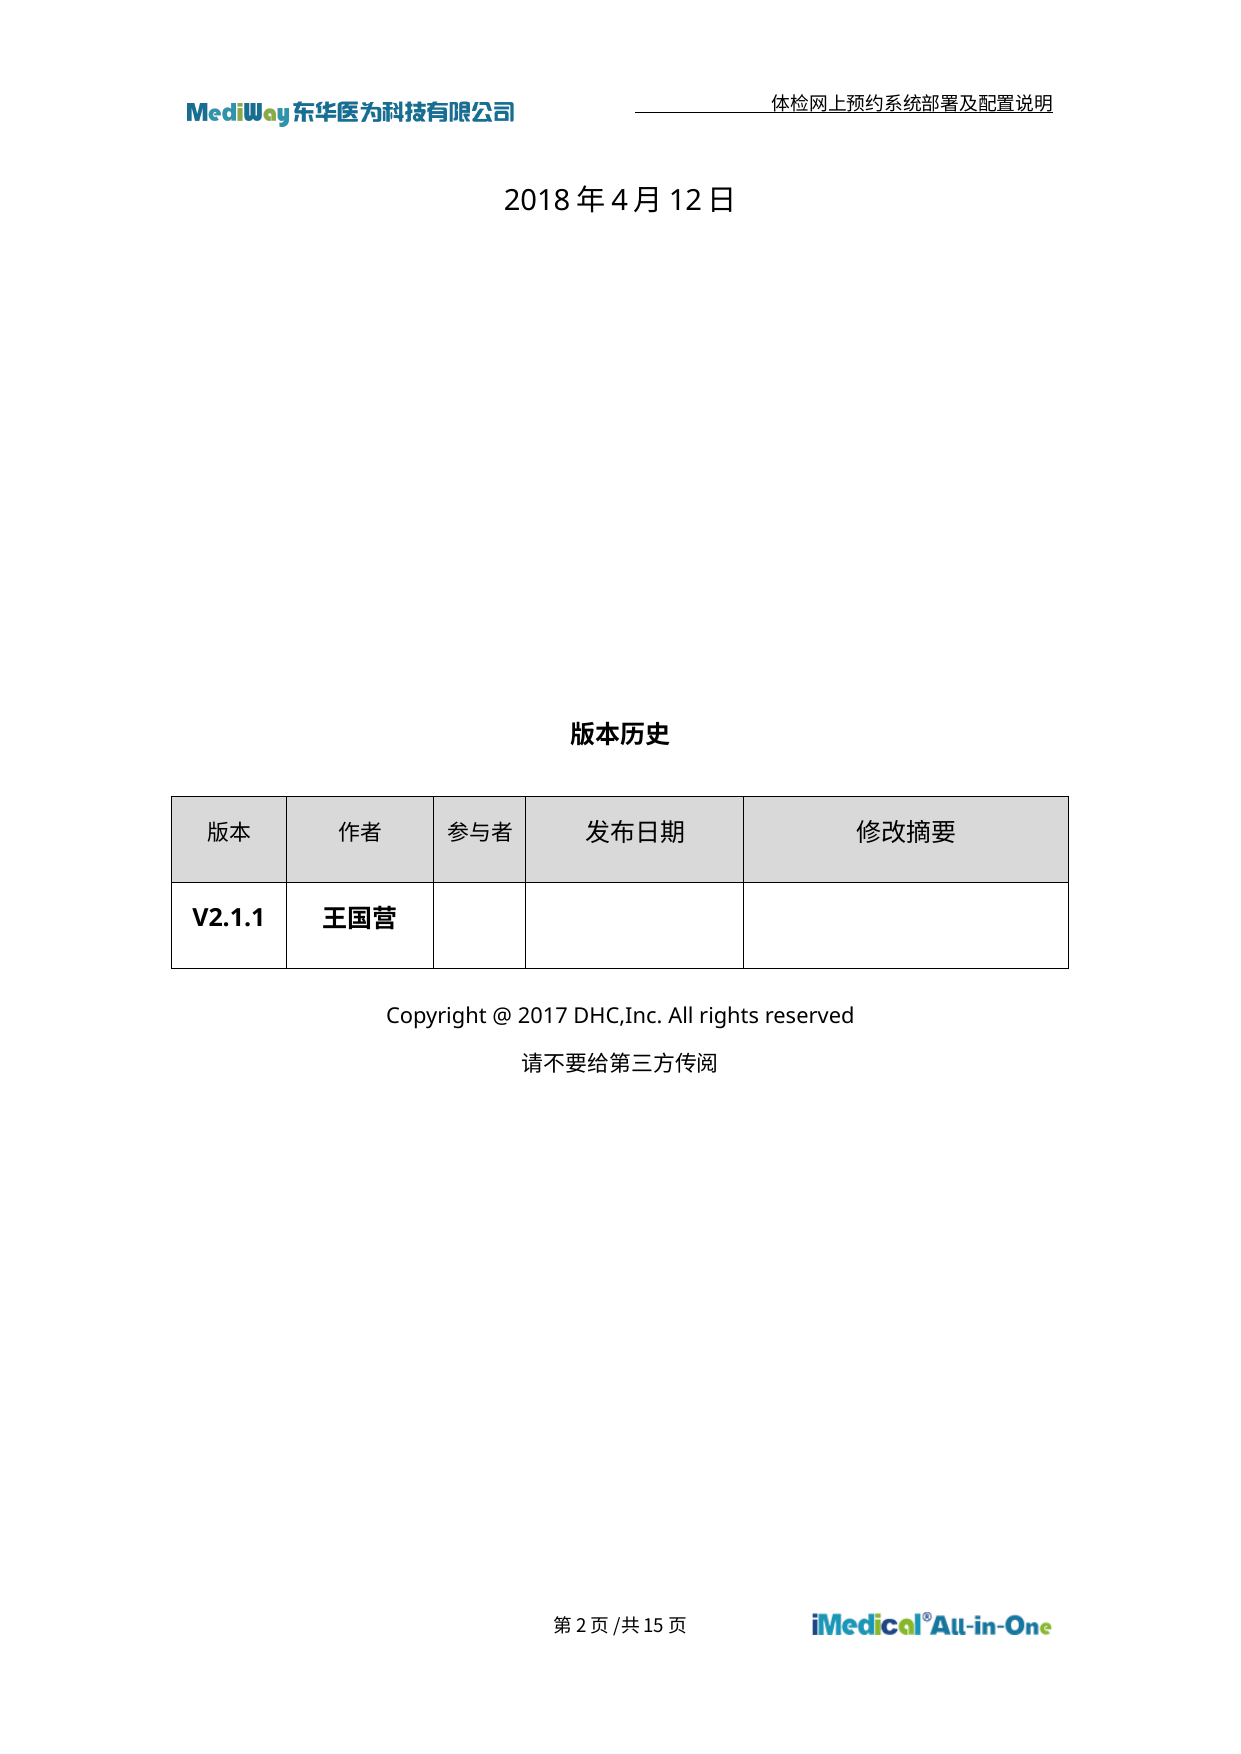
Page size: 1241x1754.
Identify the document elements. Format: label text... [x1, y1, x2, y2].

table_cell [434, 883, 525, 968]
table_header 版本 [172, 797, 286, 882]
table_header 修改摘要 [744, 797, 1068, 882]
picture [293, 101, 514, 122]
table_cell [744, 883, 1068, 968]
table_cell [526, 883, 743, 968]
table_header 发布日期 [526, 797, 743, 882]
picture [187, 103, 289, 127]
text Copyright @ 2017 DHC,Inc. All rights reserved [187, 998, 1053, 1032]
table_header 参与者 [434, 797, 525, 882]
text 版本历史 [187, 699, 1053, 767]
text 2018年4月12日 [187, 164, 1053, 232]
text 请不要给第三方传阅 [187, 1044, 1053, 1078]
table_cell 王国营 [287, 883, 433, 968]
table_cell V2.1.1 [172, 883, 286, 968]
table_header 作者 [287, 797, 433, 882]
picture [812, 1612, 1052, 1635]
